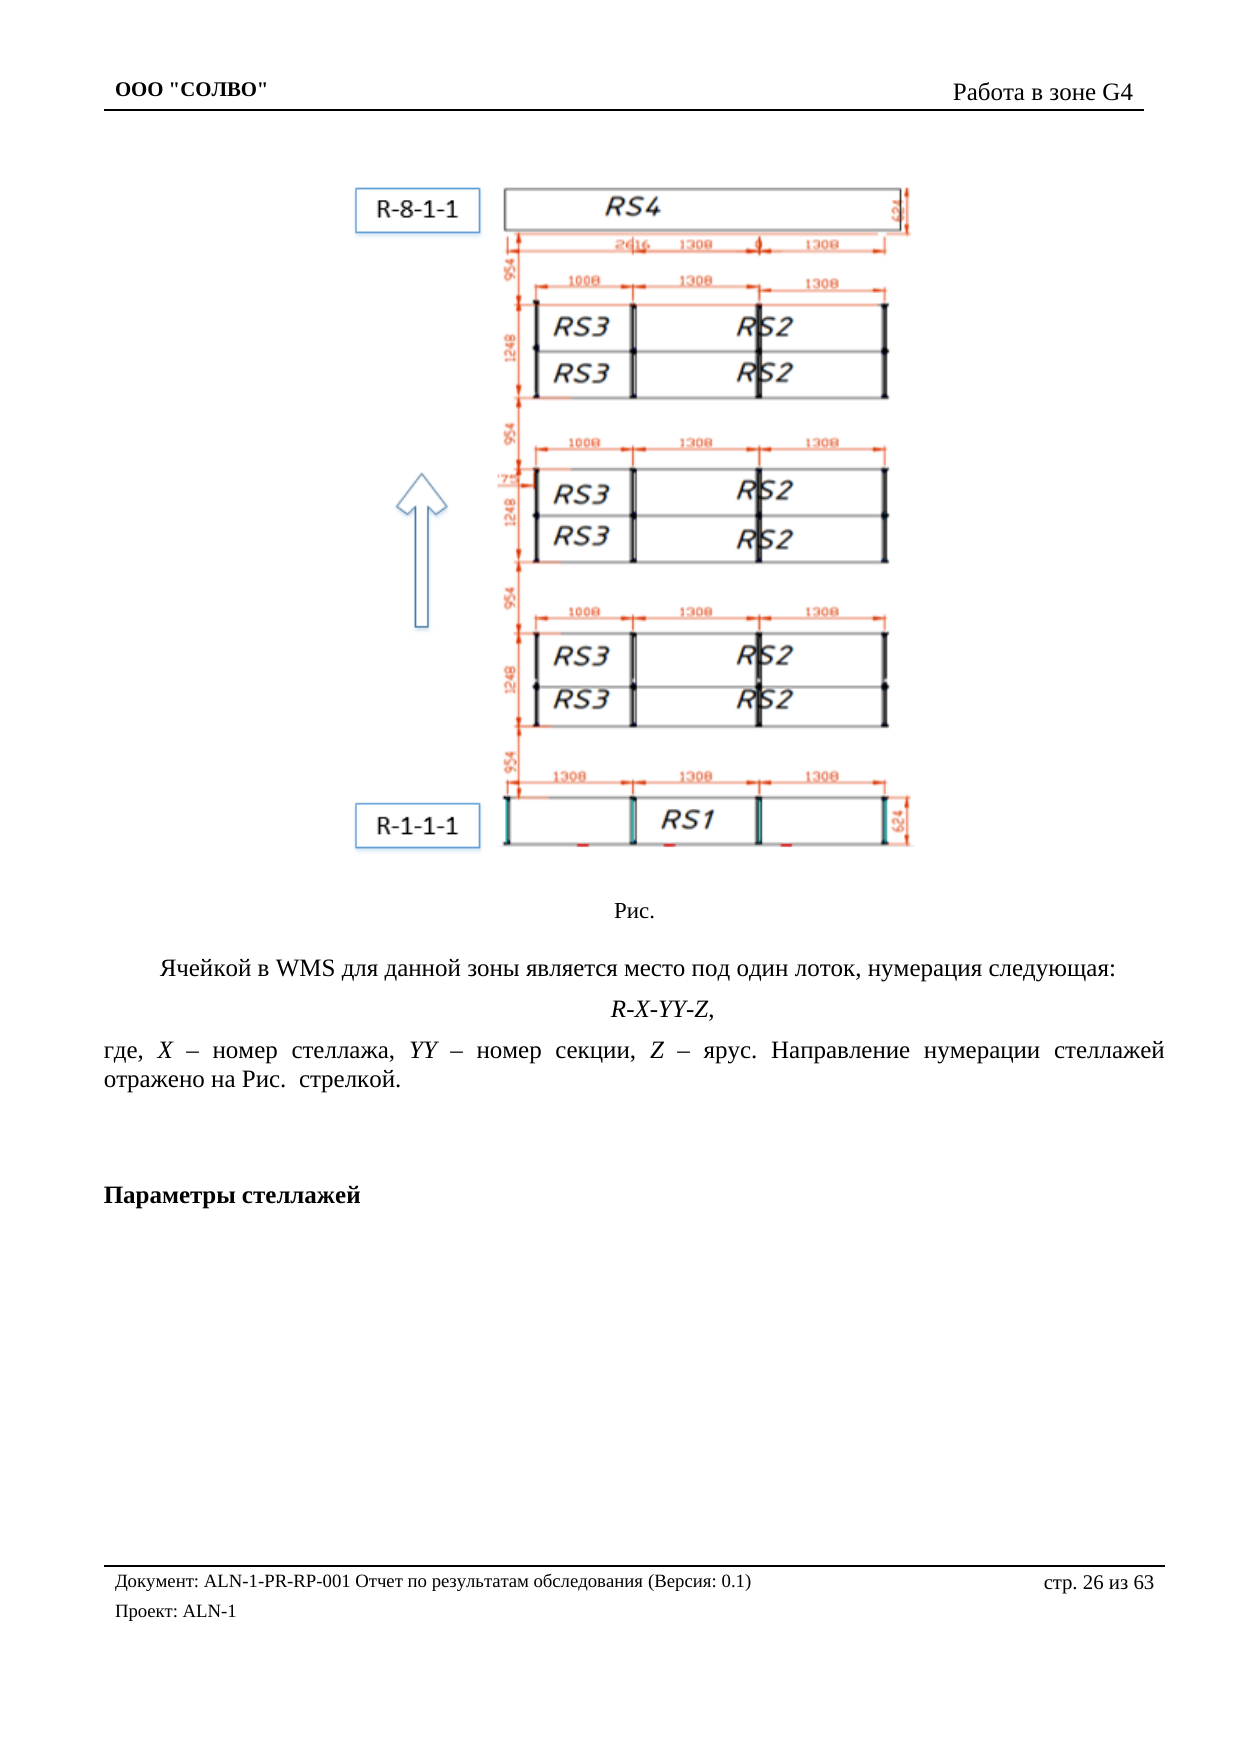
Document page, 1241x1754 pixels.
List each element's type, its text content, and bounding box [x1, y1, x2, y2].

picture [332, 163, 936, 869]
text где, X – номер стеллажа, YY – номер секции, Z – ярус. Направление нумерации стеллажей отражено на Рис. стрелкой. [103, 1036, 1165, 1093]
text R-X-YY-Z, [103, 994, 1165, 1023]
text Параметры стеллажей [103, 1180, 1165, 1209]
text Ячейкой в WMS для данной зоны является место под один лоток, нумерация следующая: [103, 953, 1165, 982]
